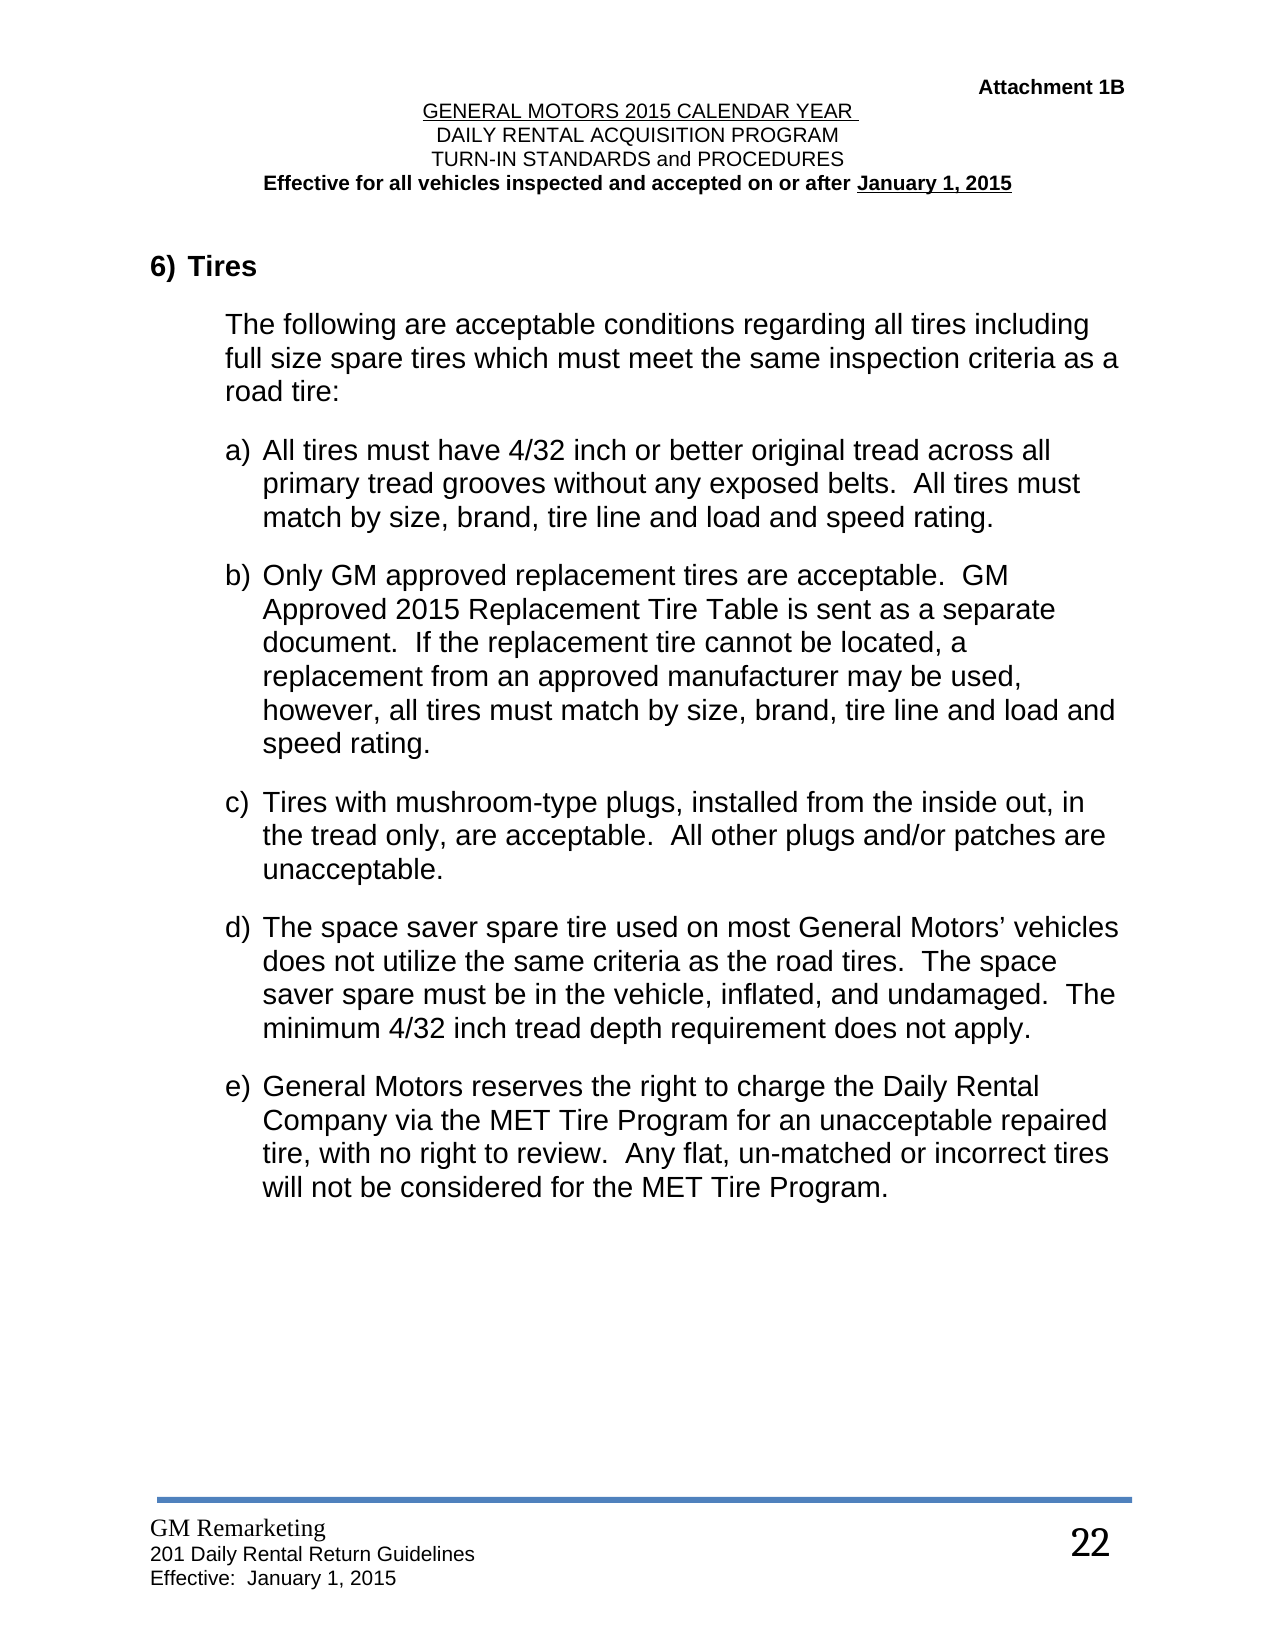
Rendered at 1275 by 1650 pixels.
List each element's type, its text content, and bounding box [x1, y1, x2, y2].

list General Motors reserves the right to charge the Daily Rental Company via the MET Tire Program for an unacceptable repaired tire, with no right to review. Any flat, un-matched or incorrect tires will not be considered for the MET Tire Program. [225, 1069, 1125, 1203]
list Tires [150, 248, 1125, 282]
list All tires must have 4/32 inch or better original tread across all primary tread grooves without any exposed belts. All tires must match by size, brand, tire line and load and speed rating. [225, 433, 1125, 533]
list The space saver spare tire used on most General Motors’ vehicles does not utilize the same criteria as the road tires. The space saver spare must be in the vehicle, inflated, and undamaged. The minimum 4/32 inch tread depth requirement does not apply. [225, 910, 1125, 1044]
list Only GM approved replacement tires are acceptable. GM Approved 2015 Replacement Tire Table is sent as a separate document. If the replacement tire cannot be located, a replacement from an approved manufacturer may be used, however, all tires must match by size, brand, tire line and load and speed rating. [225, 558, 1125, 759]
text The following are acceptable conditions regarding all tires including full size spare tires which must meet the same inspection criteria as a road tire: [225, 307, 1125, 408]
list Tires with mushroom-type plugs, installed from the inside out, in the tread only, are acceptable. All other plugs and/or patches are unacceptable. [225, 784, 1125, 885]
